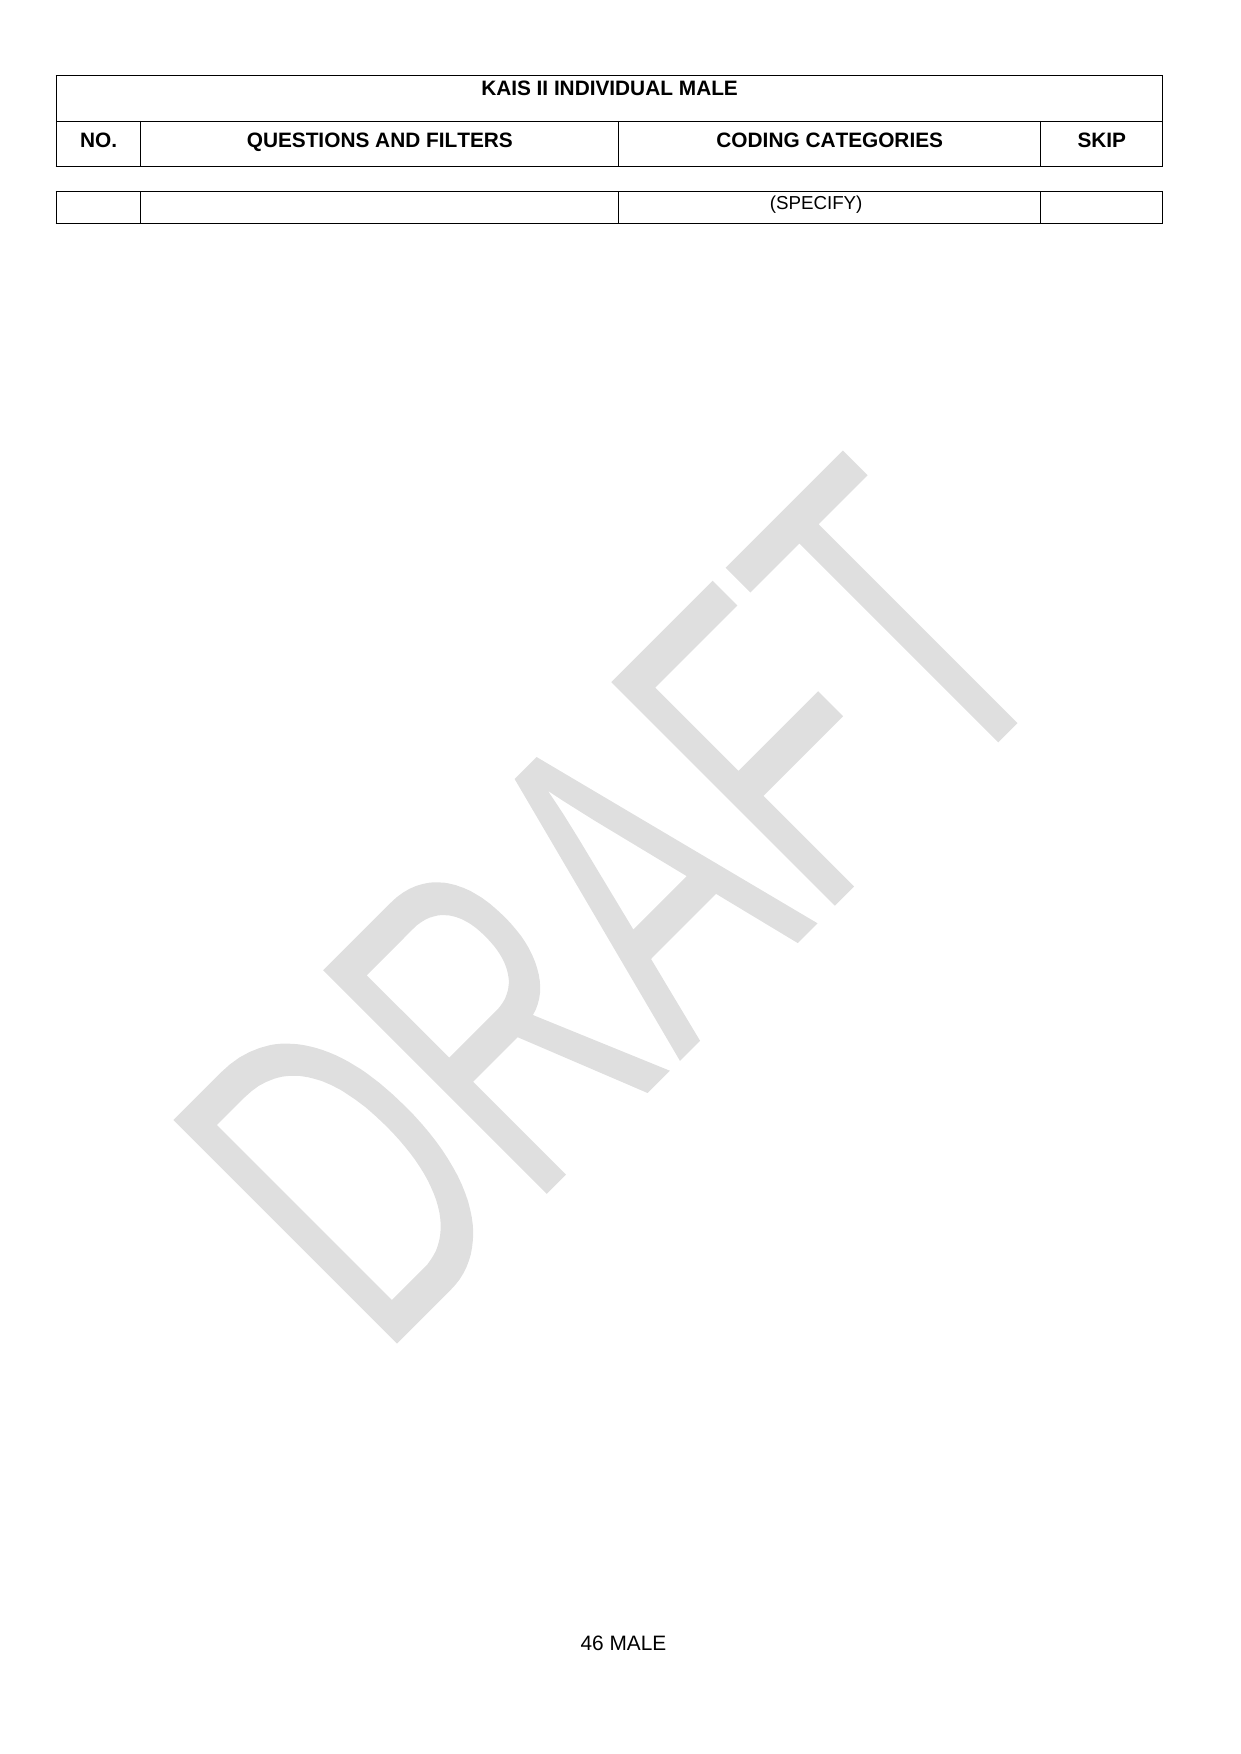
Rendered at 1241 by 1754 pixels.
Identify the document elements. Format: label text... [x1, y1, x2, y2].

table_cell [141, 192, 618, 223]
table_cell 1305 [57, 192, 140, 223]
table_cell [1041, 192, 1162, 223]
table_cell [619, 192, 1040, 223]
